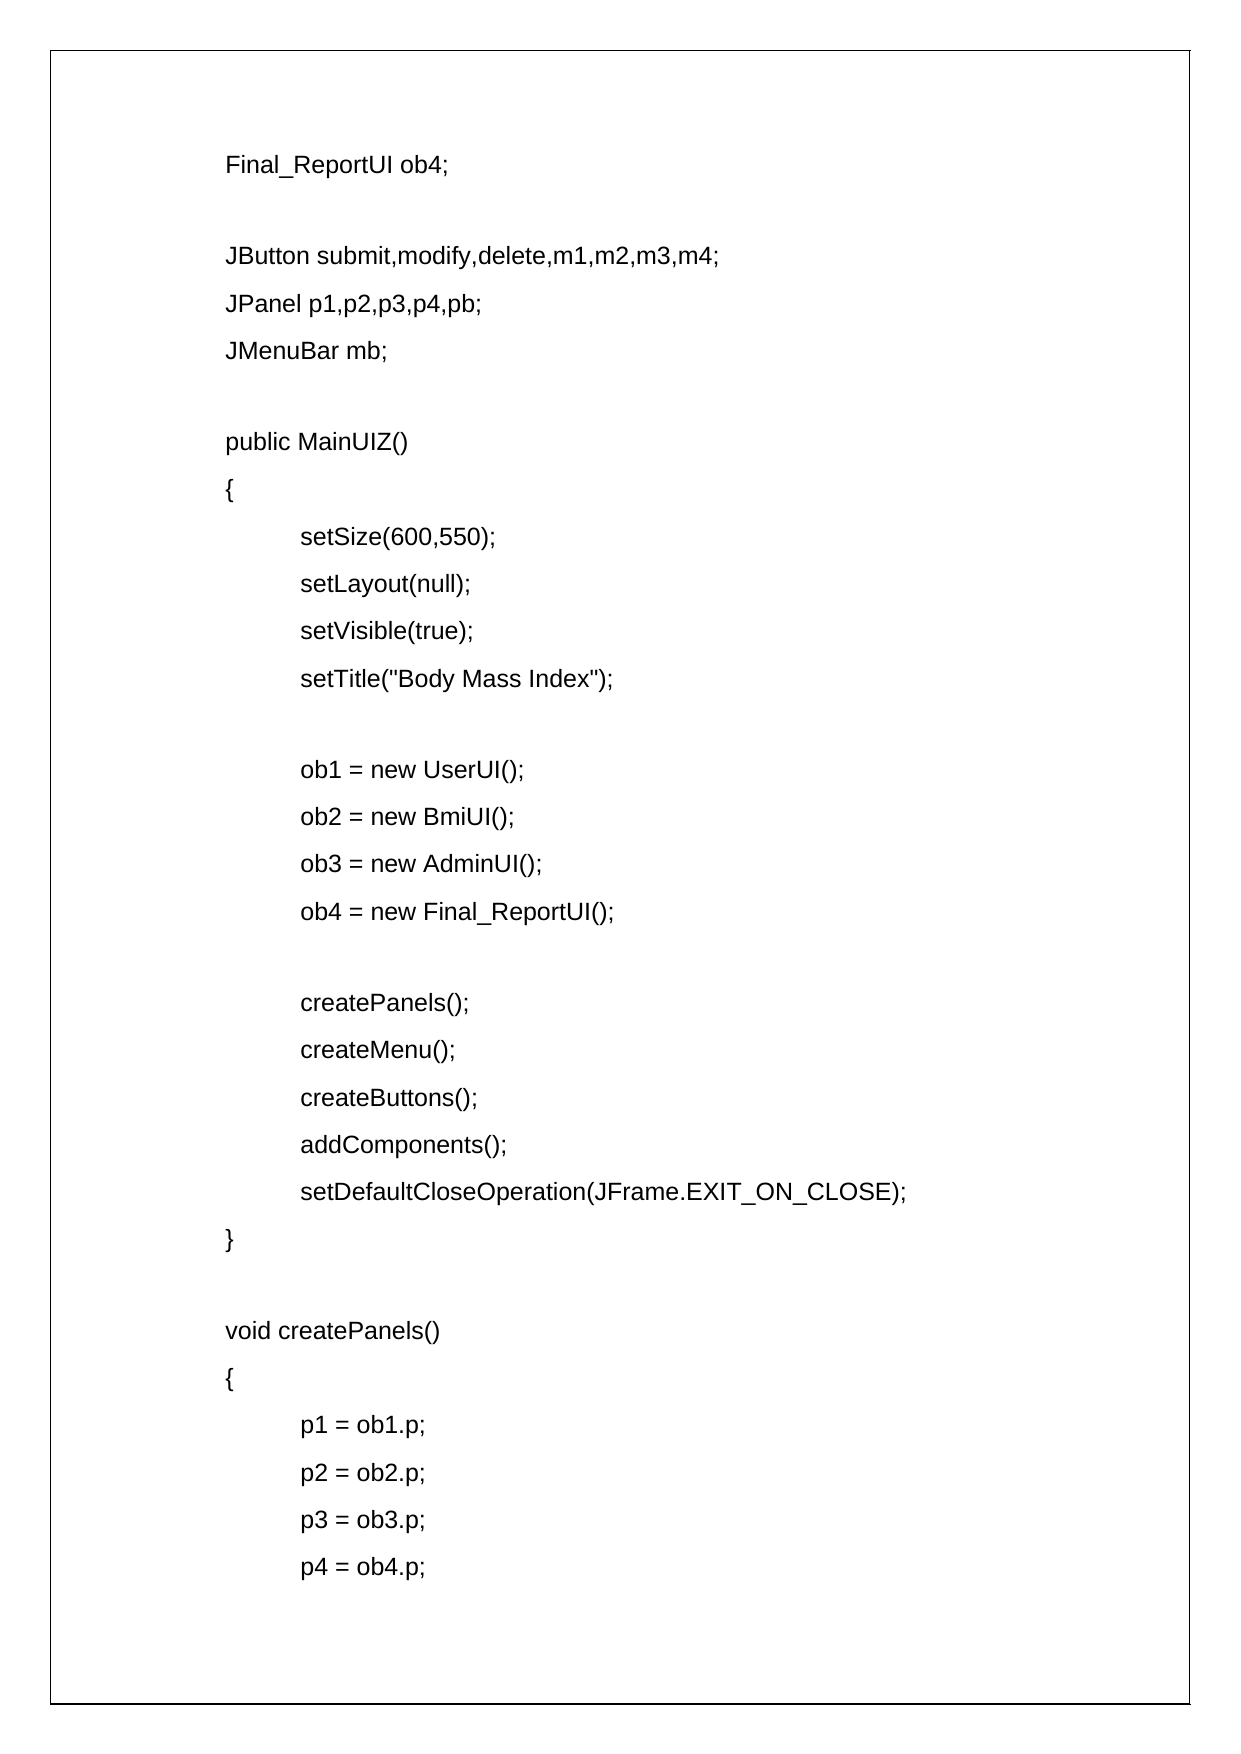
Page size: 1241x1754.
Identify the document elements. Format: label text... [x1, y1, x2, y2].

text p1 = ob1.p; [150, 1410, 1102, 1439]
text JButton submit,modify,delete,m1,m2,m3,m4; [150, 241, 1102, 270]
text JMenuBar mb; [150, 336, 1102, 364]
text public MainUIZ() [150, 427, 1102, 456]
text ob3 = new AdminUI(); [150, 849, 1102, 878]
text setVisible(true); [150, 616, 1102, 645]
text createPanels(); [150, 988, 1102, 1017]
text setTitle("Body Mass Index"); [150, 663, 1102, 692]
text p4 = ob4.p; [150, 1552, 1102, 1581]
text setDefaultCloseOperation(JFrame.EXIT_ON_CLOSE); [150, 1177, 1102, 1206]
text JPanel p1,p2,p3,p4,pb; [150, 288, 1102, 317]
text p2 = ob2.p; [150, 1457, 1102, 1486]
text p3 = ob3.p; [150, 1505, 1102, 1533]
text { [150, 1363, 1102, 1392]
text createButtons(); [150, 1082, 1102, 1111]
text setSize(600,550); [150, 522, 1102, 550]
text void createPanels() [150, 1316, 1102, 1344]
text ob1 = new UserUI(); [150, 755, 1102, 783]
text setLayout(null); [150, 569, 1102, 598]
text ob2 = new BmiUI(); [150, 802, 1102, 831]
text addComponents(); [150, 1130, 1102, 1158]
text Final_ReportUI ob4; [150, 150, 1102, 179]
text } [150, 1224, 1102, 1253]
text ob4 = new Final_ReportUI(); [150, 897, 1102, 925]
text { [150, 474, 1102, 503]
text createMenu(); [150, 1035, 1102, 1064]
